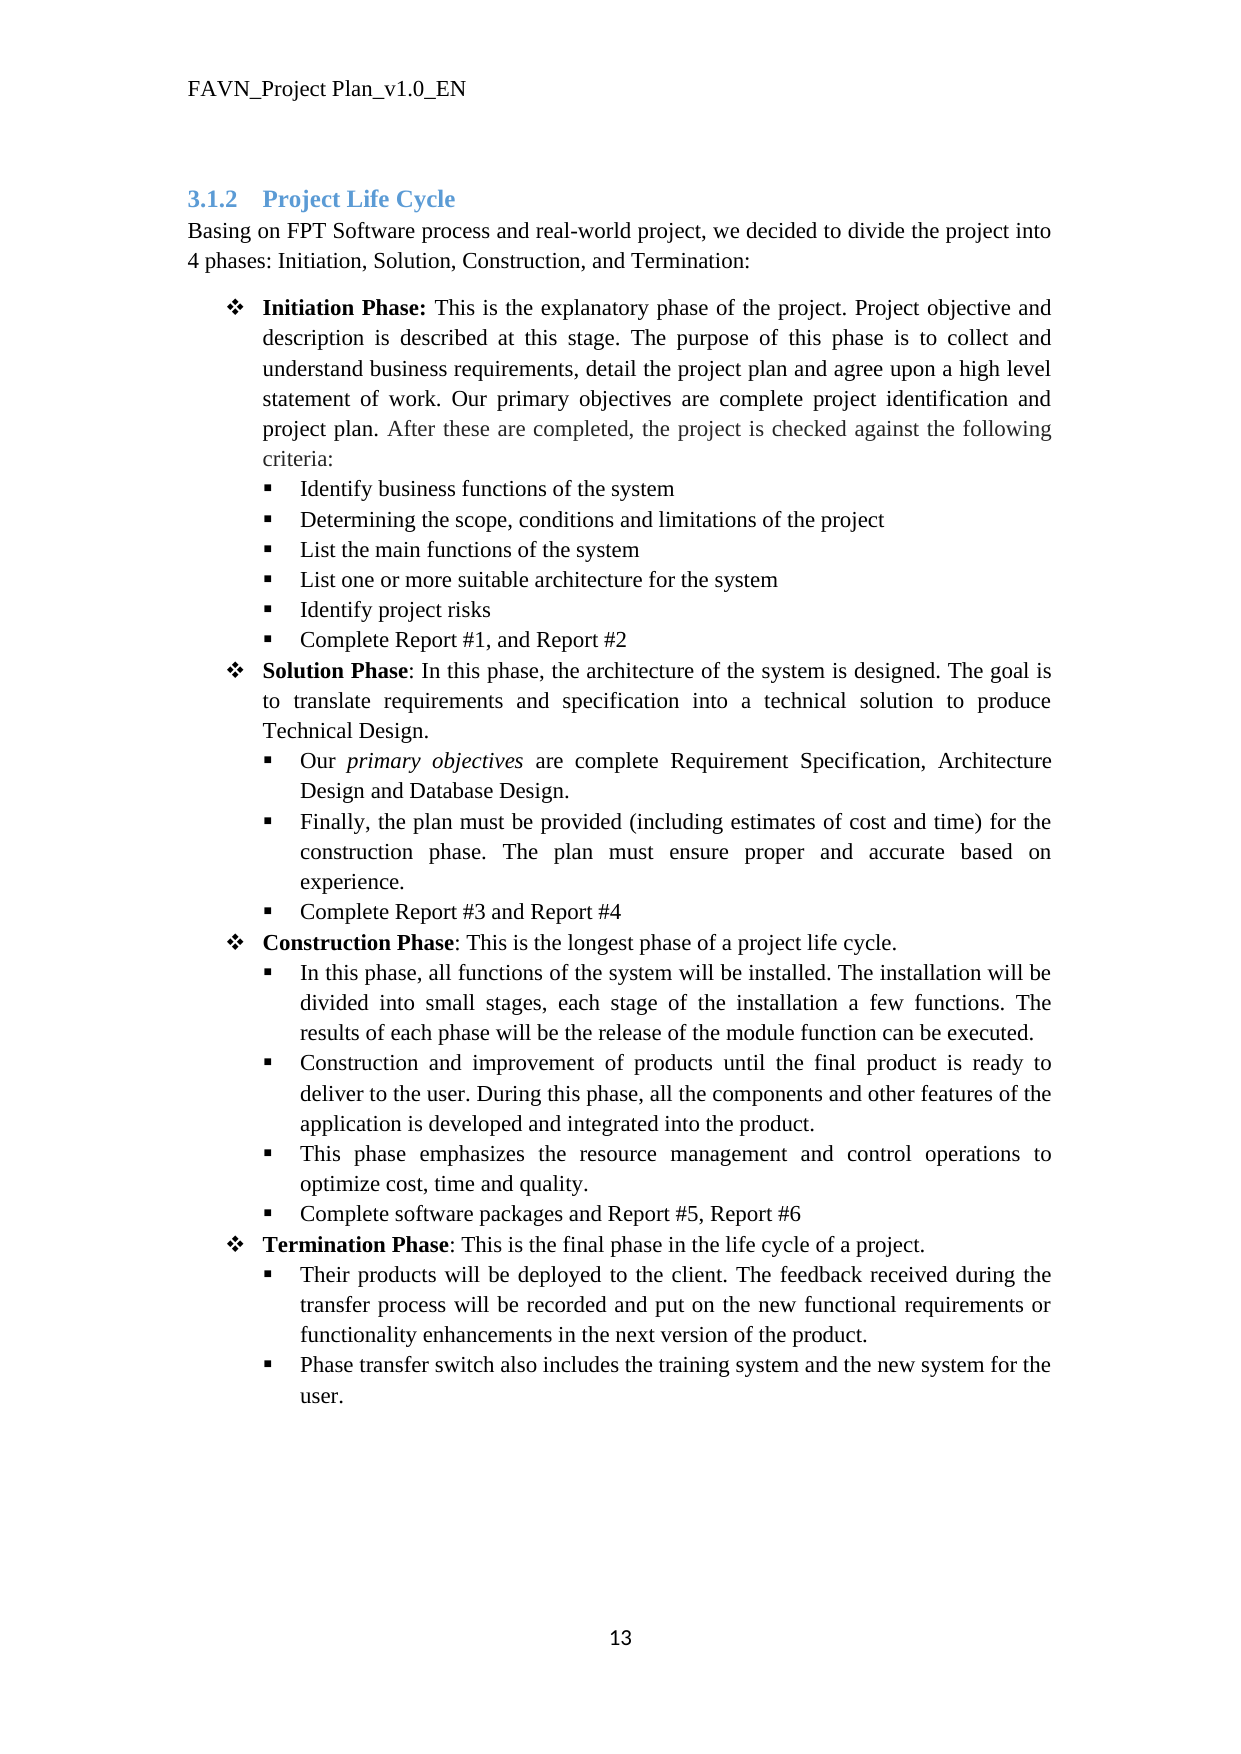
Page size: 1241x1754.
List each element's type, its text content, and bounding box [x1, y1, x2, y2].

list List one or more suitable architecture for the system [262, 566, 1053, 592]
subtitle Project Life Cycle [187, 184, 1053, 213]
list Termination Phase: This is the final phase in the life cycle of a project. [225, 1231, 1053, 1257]
list Complete Report #3 and Report #4 [262, 898, 1053, 925]
list Solution Phase: In this phase, the architecture of the system is designed. The goal is to translate requirements and specification into a technical solution to produce Technical Design. [225, 657, 1053, 743]
list Finally, the plan must be provided (including estimates of cost and time) for the construction phase. The plan must ensure proper and accurate based on experience. [262, 808, 1053, 894]
list Determining the scope, conditions and limitations of the project [262, 506, 1053, 532]
list Initiation Phase: This is the explanatory phase of the project. Project objective and description is described at this stage. The purpose of this phase is to collect and understand business requirements, detail the project plan and agree upon a high level statement of work. Our primary objectives are complete project identification and project plan. After these are completed, the project is checked against the following criteria: [225, 294, 1053, 472]
list Our primary objectives are complete Requirement Specification, Architecture Design and Database Design. [262, 747, 1053, 804]
list Phase transfer switch also includes the training system and the new system for the user. [262, 1352, 1053, 1408]
list Complete software packages and Report #5, Report #6 [262, 1201, 1053, 1227]
text Basing on FPT Software process and real-world project, we decided to divide the project into 4 phases: Initiation, Solution, Construction, and Termination: [187, 217, 1053, 274]
list Construction and improvement of products until the final product is ready to deliver to the user. During this phase, all the components and other features of the application is developed and integrated into the product. [262, 1049, 1053, 1136]
list Their products will be deployed to the client. The feedback received during the transfer process will be recorded and put on the new functional requirements or functionality enhancements in the next version of the product. [262, 1261, 1053, 1348]
list In this phase, all functions of the system will be installed. The installation will be divided into small stages, each stage of the installation a few functions. The results of each phase will be the release of the module function can be executed. [262, 959, 1053, 1046]
list Identify business functions of the system [262, 476, 1053, 502]
list Identify project risks [262, 596, 1053, 623]
list Construction Phase: This is the longest phase of a project life cycle. [225, 929, 1053, 955]
list Complete Report #1, and Report #2 [262, 627, 1053, 653]
list This phase emphasizes the resource management and control operations to optimize cost, time and quality. [262, 1140, 1053, 1197]
list List the main functions of the system [262, 536, 1053, 562]
